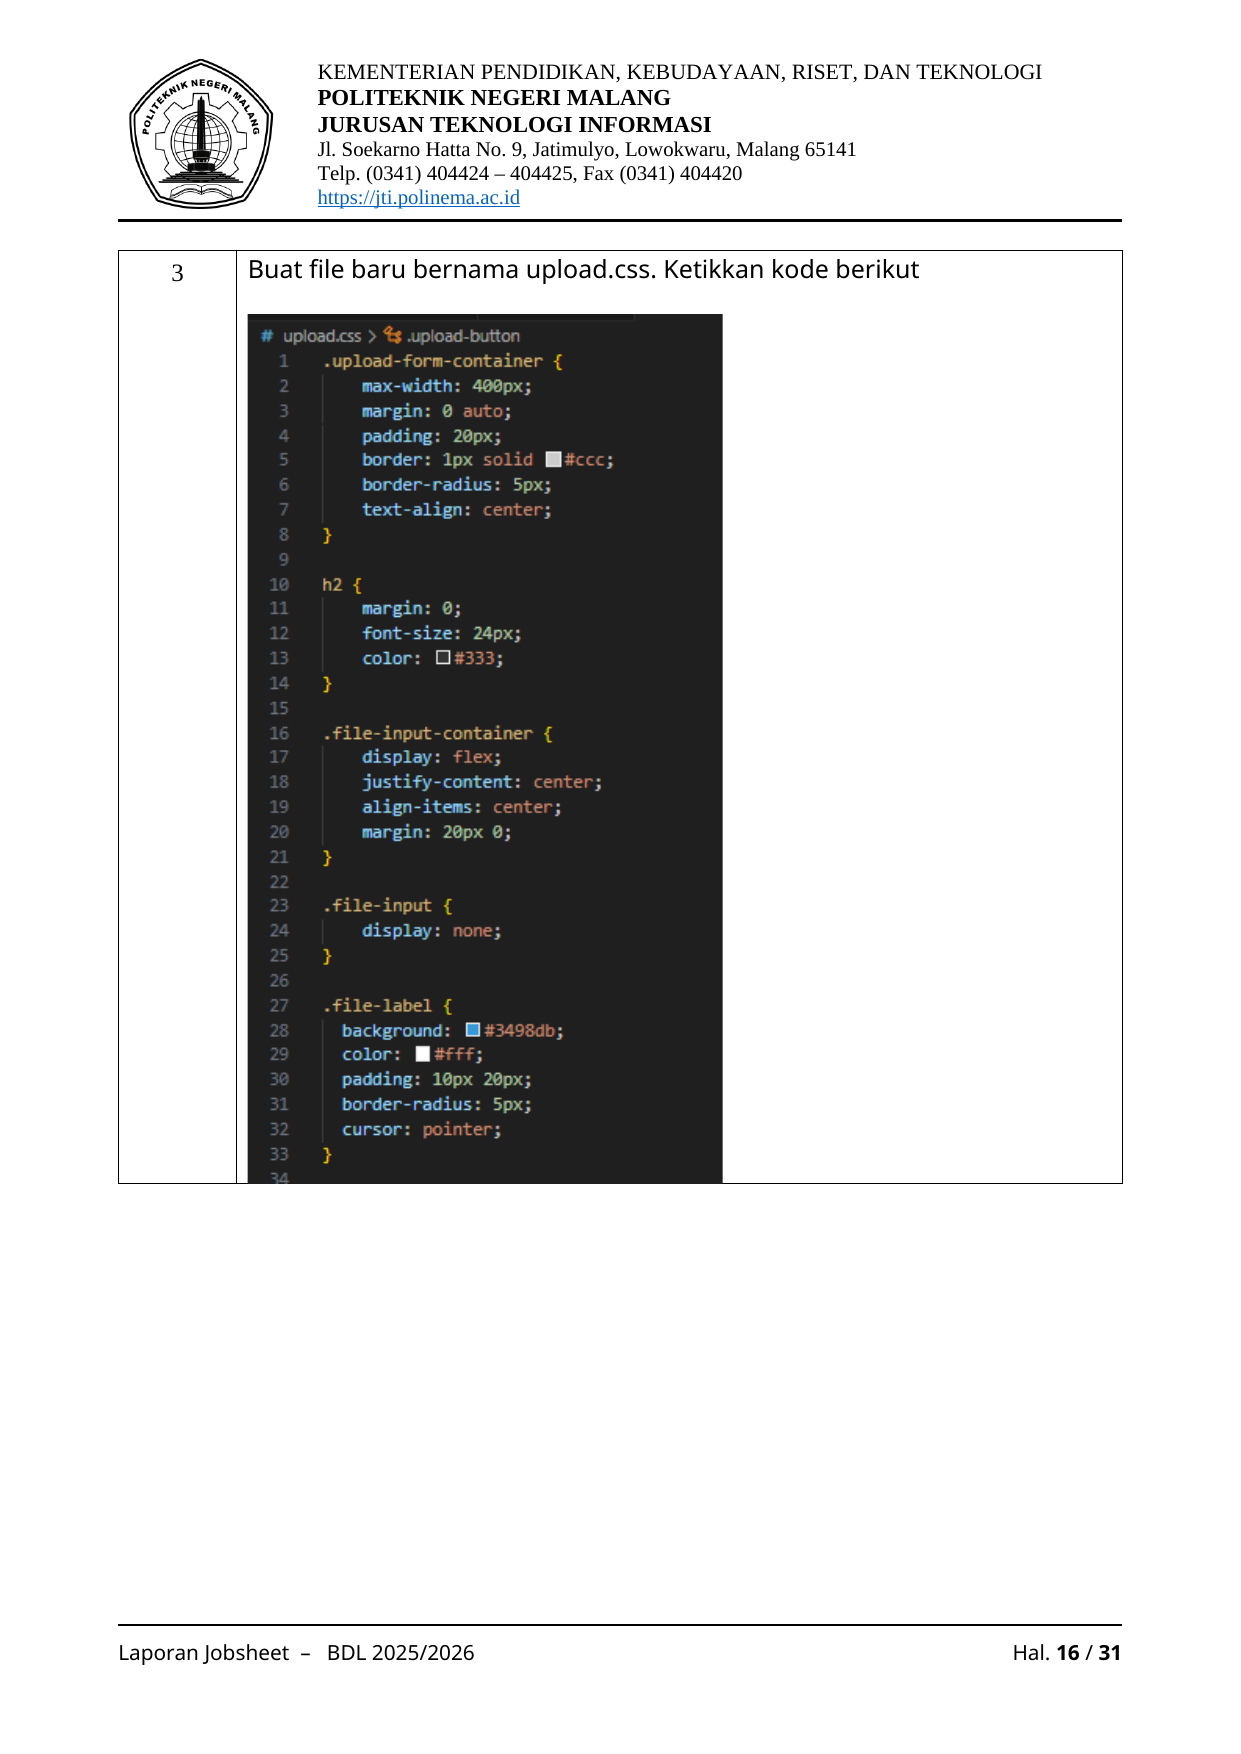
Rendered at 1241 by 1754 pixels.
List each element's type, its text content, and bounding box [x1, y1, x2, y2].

table_cell 3 [119, 251, 236, 1183]
table_cell Buat file baru bernama upload.css. Ketikkan kode berikut [237, 251, 1122, 1183]
picture [247, 314, 723, 1184]
picture [129, 59, 275, 209]
